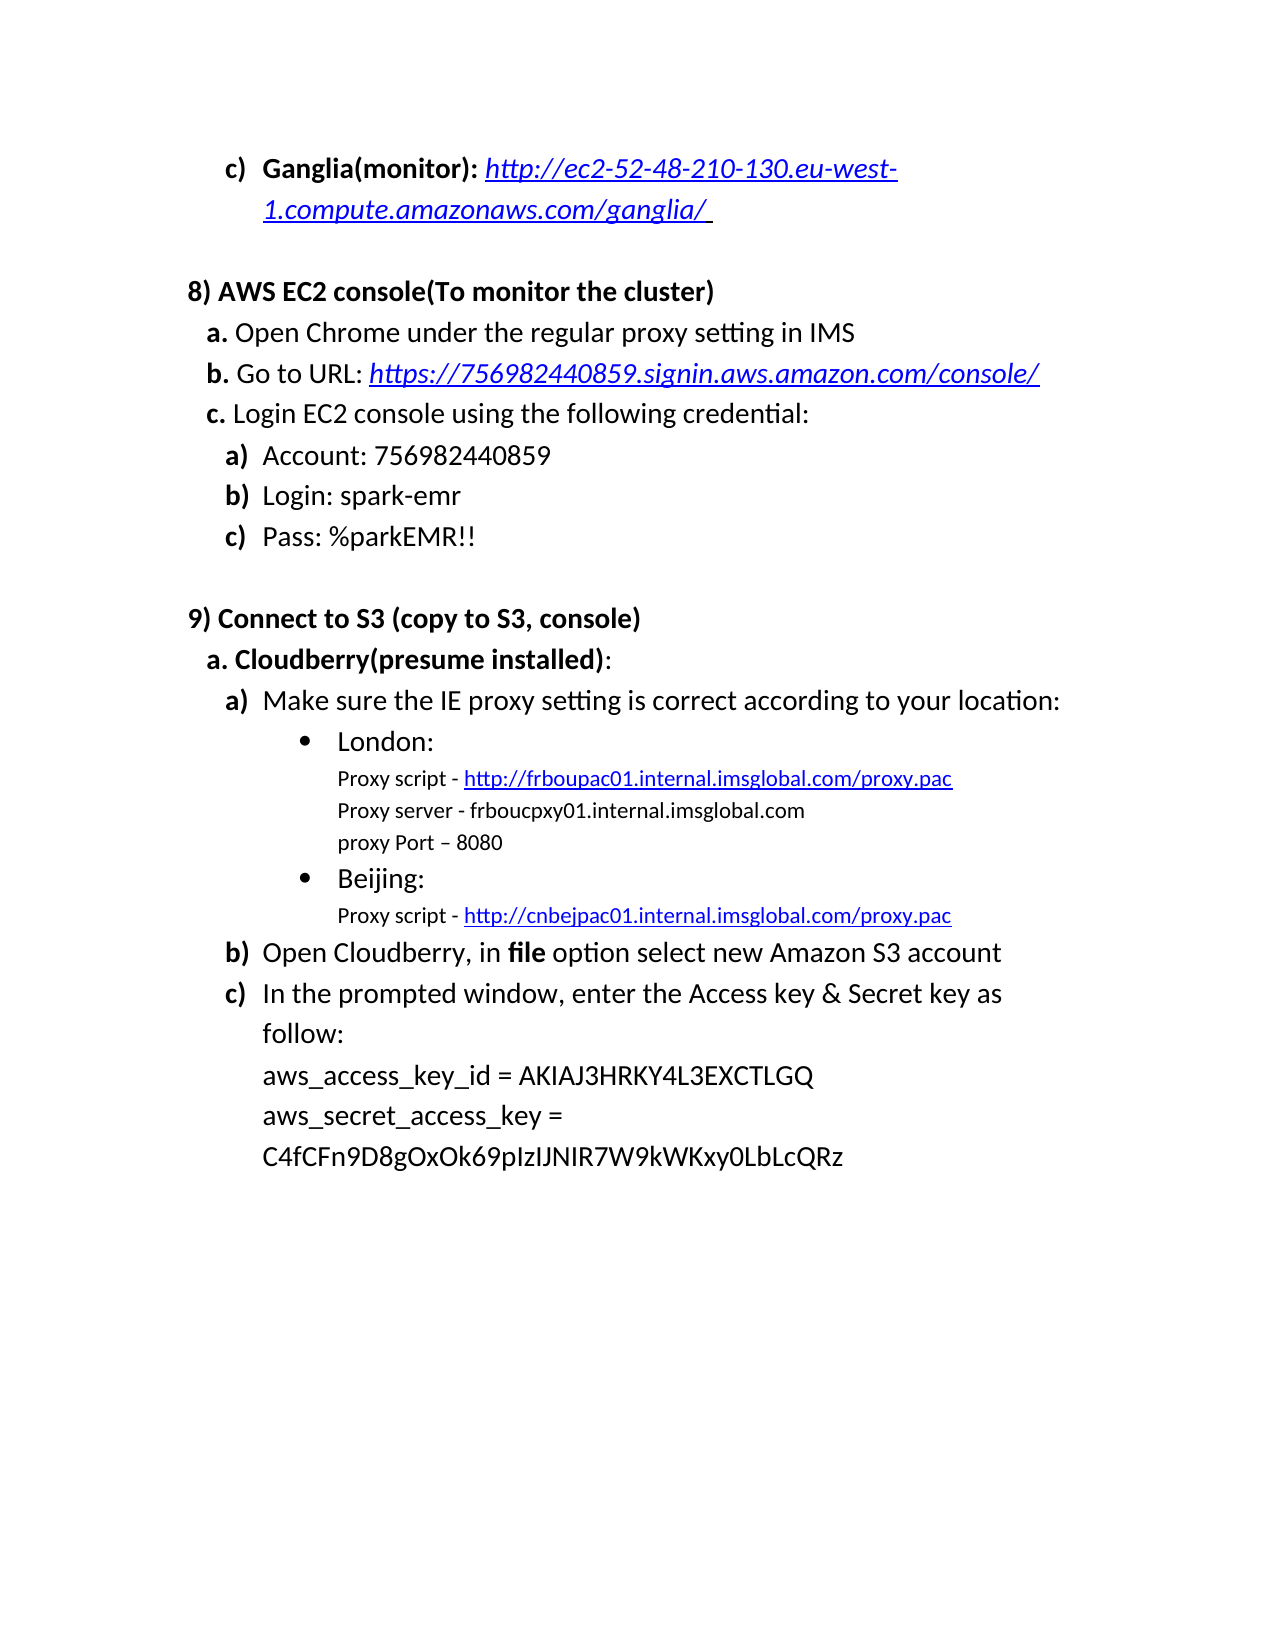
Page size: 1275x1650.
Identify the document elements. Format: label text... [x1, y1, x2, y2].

list Ganglia(monitor): http://ec2-52-48-210-130.eu-west-1.compute.amazonaws.com/ganglia/ [225, 150, 1087, 227]
list Proxy server - frboucpxy01.internal.imsglobal.com [337, 796, 1087, 824]
list Connect to S3 (copy to S3, console) [187, 600, 1087, 636]
list Login EC2 console using the following credential: [206, 396, 1087, 431]
list Open Chrome under the regular proxy setting in IMS [206, 314, 1087, 349]
list Login: spark-emr [225, 477, 1087, 513]
list aws_secret_access_key = C4fCFn9D8gOxOk69pIzIJNIR7W9kWKxy0LbLcQRz [262, 1097, 1087, 1174]
list In the prompted window, enter the Access key & Secret key as follow: [225, 975, 1087, 1051]
list Make sure the IE proxy setting is correct according to your location: [225, 682, 1087, 718]
list aws_access_key_id = AKIAJ3HRKY4L3EXCTLGQ [262, 1057, 1087, 1092]
list Go to URL: https://756982440859.signin.aws.amazon.com/console/ [206, 355, 1087, 390]
list London: [300, 723, 1087, 759]
list proxy Port – 8080 [337, 828, 1087, 856]
list Beijing: [300, 861, 1087, 896]
list Proxy script - http://frboupac01.internal.imsglobal.com/proxy.pac [337, 764, 1087, 792]
list Cloudberry(presume installed): [206, 641, 1087, 677]
list AWS EC2 console(To monitor the cluster) [187, 273, 1087, 308]
list Proxy script - http://cnbejpac01.internal.imsglobal.com/proxy.pac [337, 902, 1087, 929]
list Pass: %parkEMR!! [225, 518, 1087, 554]
list Account: 756982440859 [225, 437, 1087, 472]
list Open Cloudberry, in file option select new Amazon S3 account [225, 934, 1087, 969]
